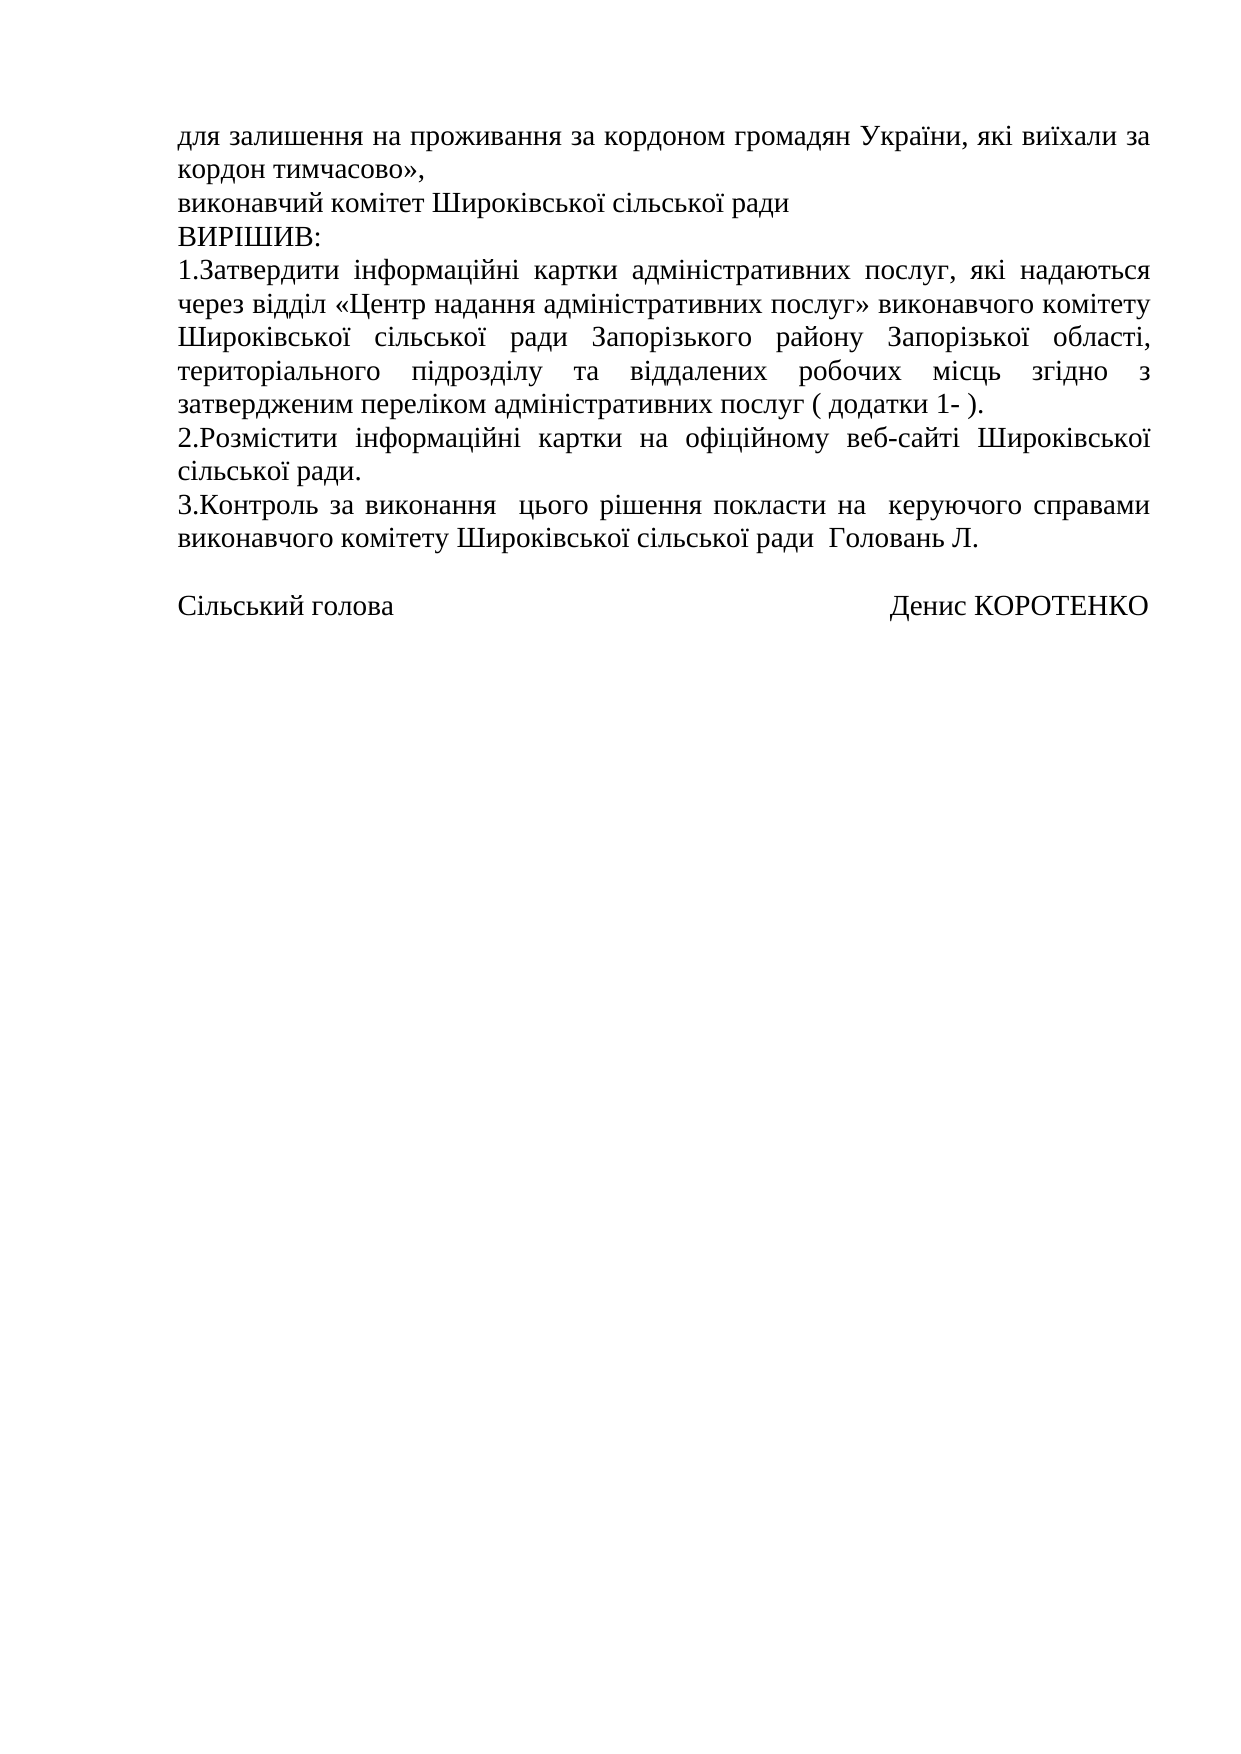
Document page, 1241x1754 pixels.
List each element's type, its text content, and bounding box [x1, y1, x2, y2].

text 2.Розмістити інформаційні картки на офіційному веб-сайті Широківської сільської ради. [177, 420, 1152, 487]
text 3.Контроль за виконання цього рішення покласти на керуючого справами виконавчого комітету Широківської сільської ради Головань Л. [177, 487, 1152, 554]
text виконавчий комітет Широківської сільської ради [177, 185, 1152, 219]
text Сільський голова Денис КОРОТЕНКО [177, 588, 1152, 621]
text 1.Затвердити інформаційні картки адміністративних послуг, які надаються через відділ «Центр надання адміністративних послуг» виконавчого комітету Широківської сільської ради Запорізького району Запорізької області, територіального підрозділу та віддалених робочих місць згідно з затвердженим переліком адміністративних послуг ( додатки 1- ). [177, 252, 1152, 420]
text ВИРІШИВ: [177, 219, 1152, 252]
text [177, 118, 1152, 185]
